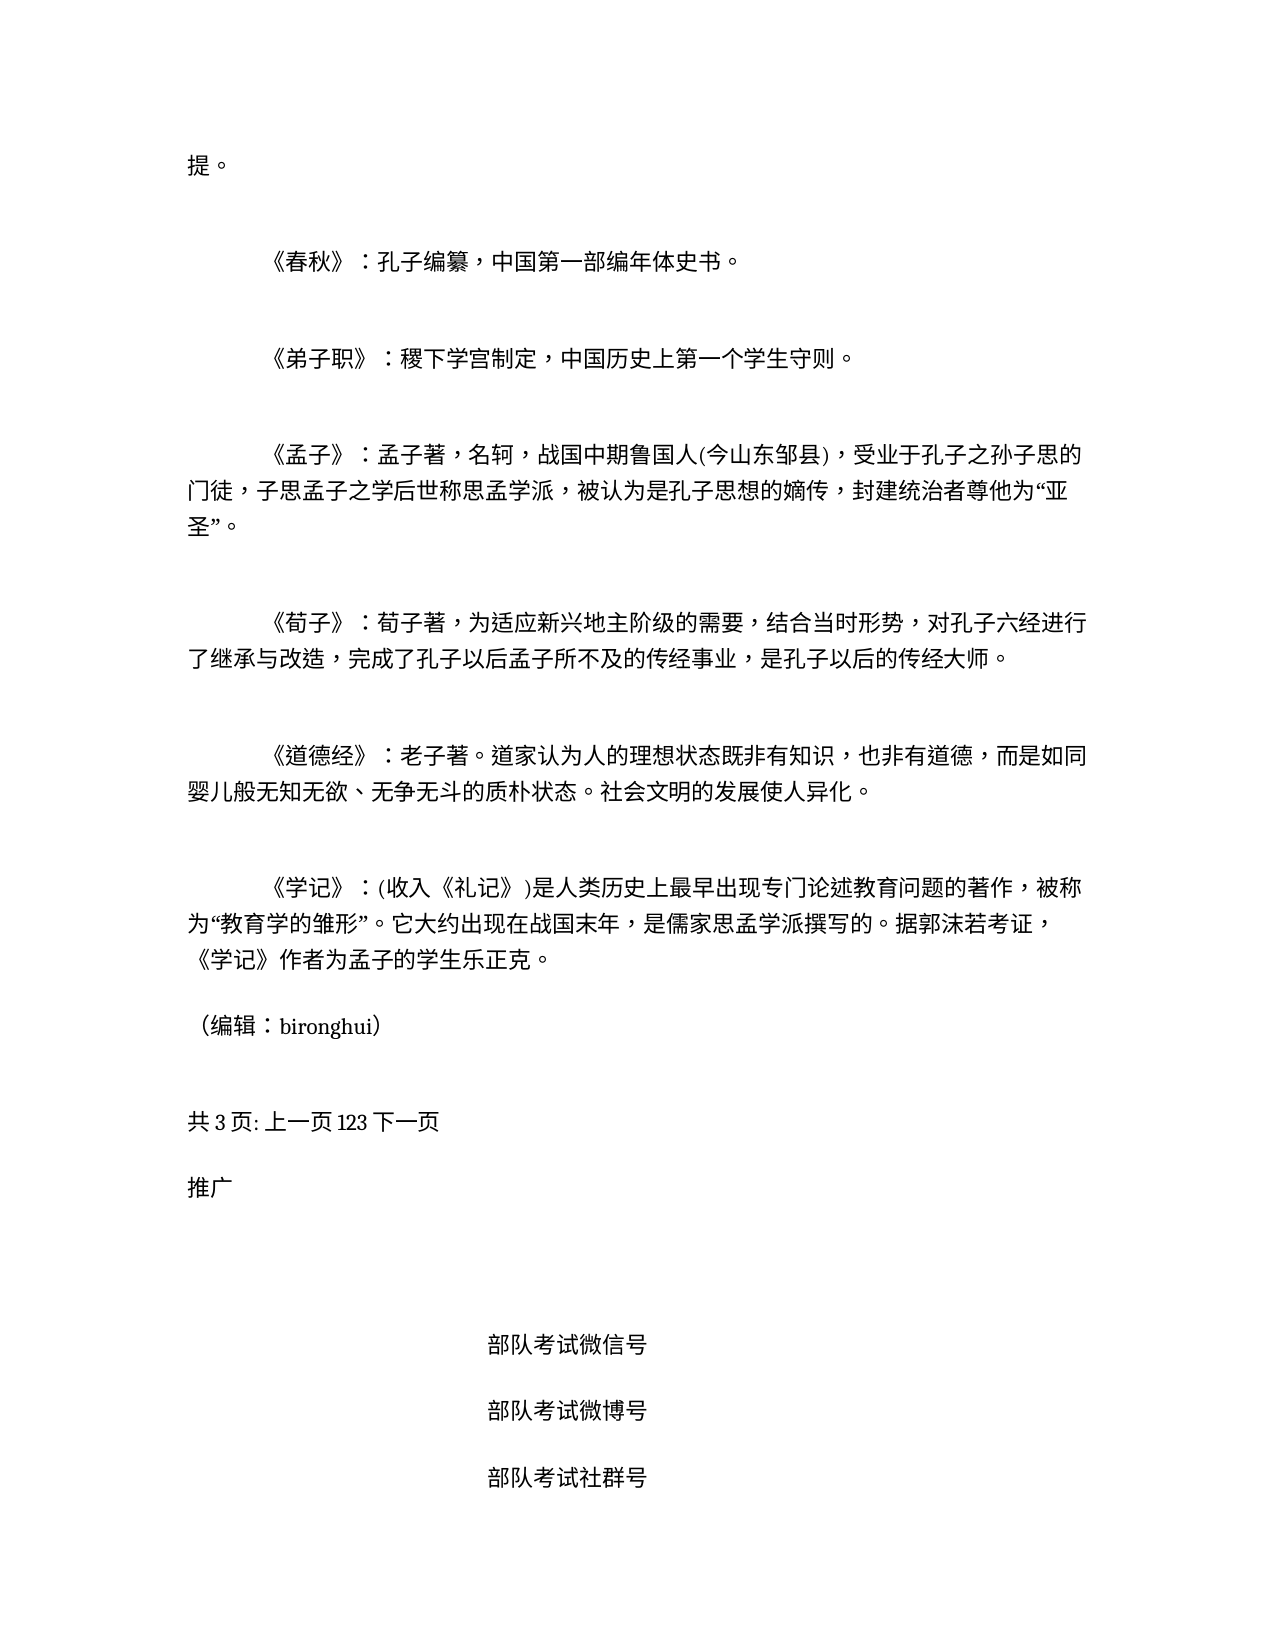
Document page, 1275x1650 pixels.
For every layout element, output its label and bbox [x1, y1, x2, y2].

text [187, 150, 1087, 1493]
